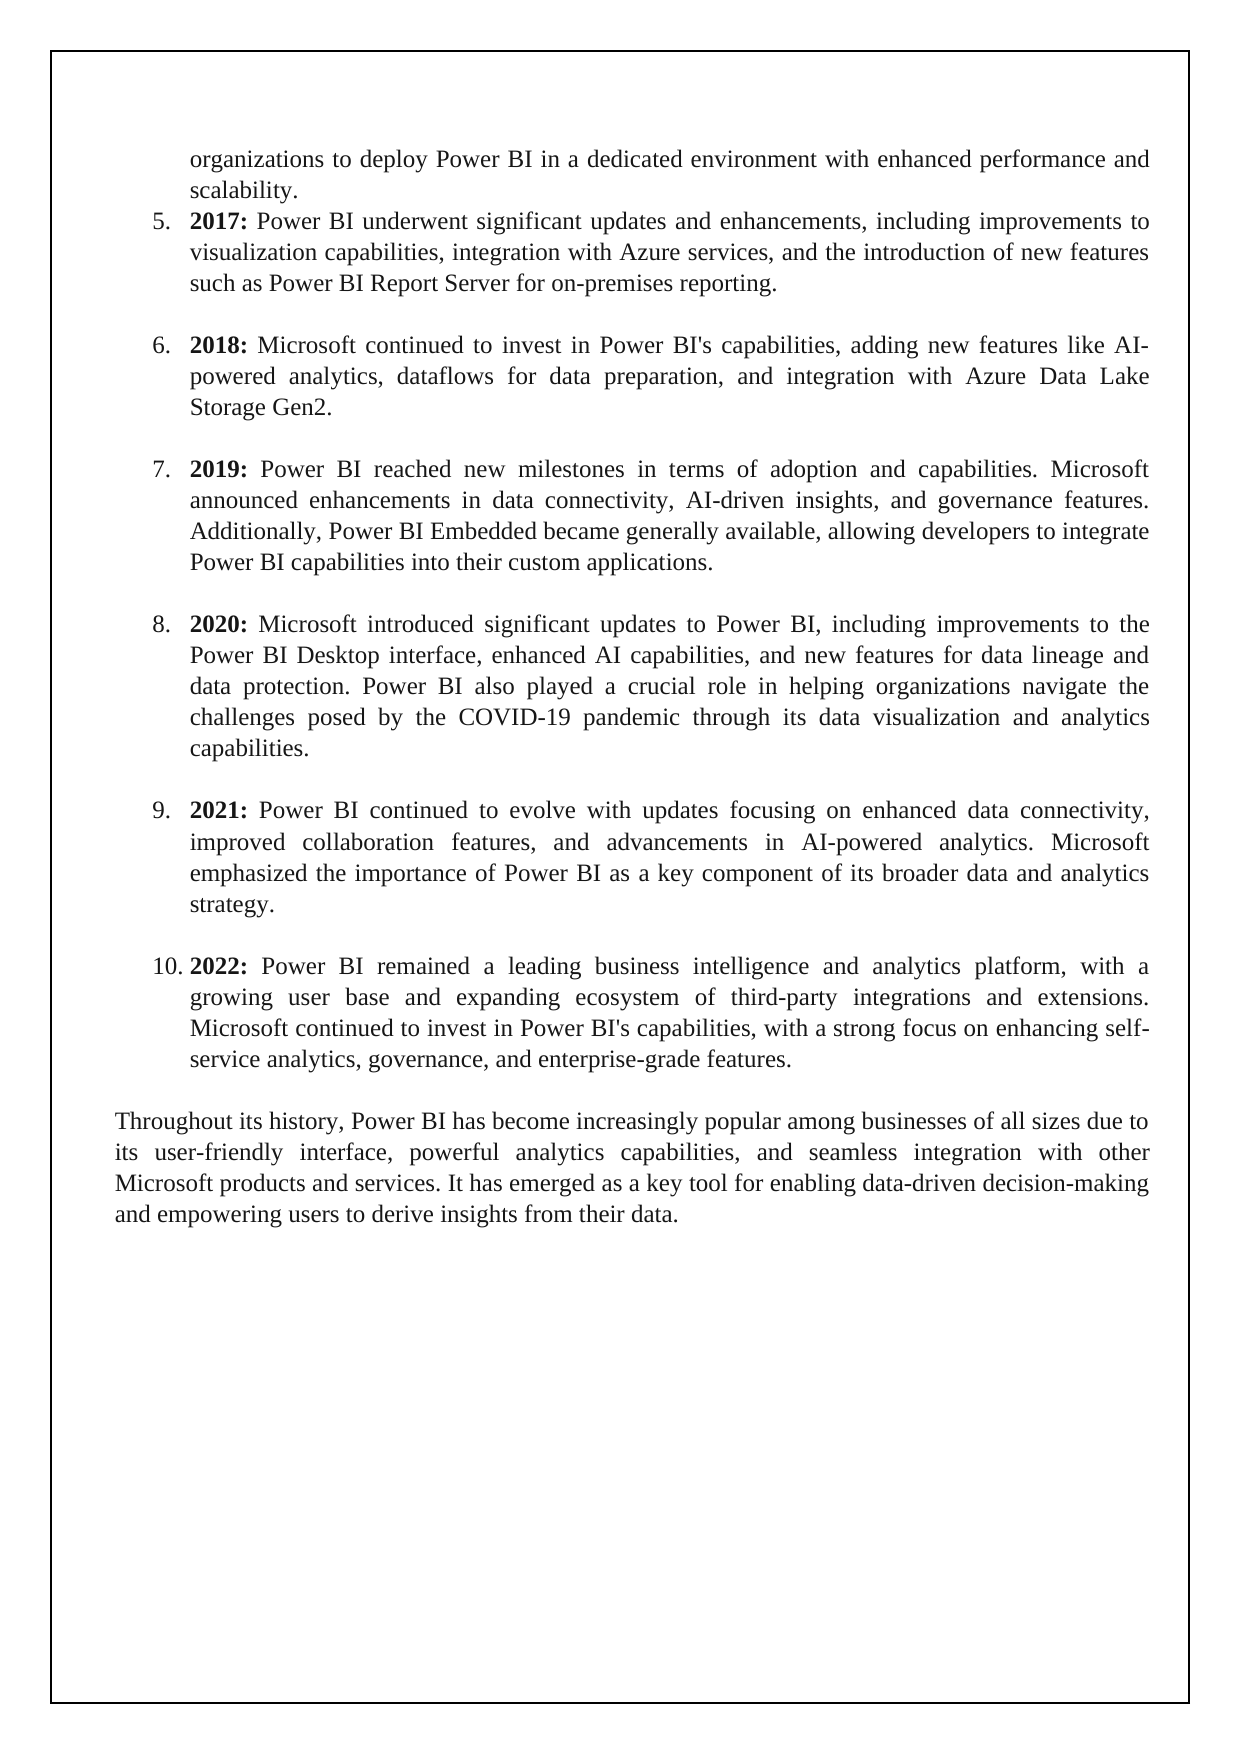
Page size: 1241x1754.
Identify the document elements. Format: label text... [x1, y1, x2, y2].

list 2017: Power BI underwent significant updates and enhancements, including improvements to visualization capabilities, integration with Azure services, and the introduction of new features such as Power BI Report Server for on-premises reporting. [152, 206, 1151, 297]
list 2021: Power BI continued to evolve with updates focusing on enhanced data connectivity, improved collaboration features, and advancements in AI-powered analytics. Microsoft emphasized the importance of Power BI as a key component of its broader data and analytics strategy. [152, 796, 1151, 917]
text Throughout its history, Power BI has become increasingly popular among businesses of all sizes due to its user-friendly interface, powerful analytics capabilities, and seamless integration with other Microsoft products and services. It has emerged as a key tool for enabling data-driven decision-making and empowering users to derive insights from their data. [114, 1106, 1151, 1228]
list 2020: Microsoft introduced significant updates to Power BI, including improvements to the Power BI Desktop interface, enhanced AI capabilities, and new features for data lineage and data protection. Power BI also played a crucial role in helping organizations navigate the challenges posed by the COVID-19 pandemic through its data visualization and analytics capabilities. [152, 609, 1151, 762]
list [152, 144, 1151, 203]
list 2022: Power BI remained a leading business intelligence and analytics platform, with a growing user base and expanding ecosystem of third-party integrations and extensions. Microsoft continued to invest in Power BI's capabilities, with a strong focus on enhancing self-service analytics, governance, and enterprise-grade features. [152, 951, 1151, 1073]
list 2019: Power BI reached new milestones in terms of adoption and capabilities. Microsoft announced enhancements in data connectivity, AI-driven insights, and governance features. Additionally, Power BI Embedded became generally available, allowing developers to integrate Power BI capabilities into their custom applications. [152, 454, 1151, 576]
list 2018: Microsoft continued to invest in Power BI's capabilities, adding new features like AI-powered analytics, dataflows for data preparation, and integration with Azure Data Lake Storage Gen2. [152, 330, 1151, 421]
